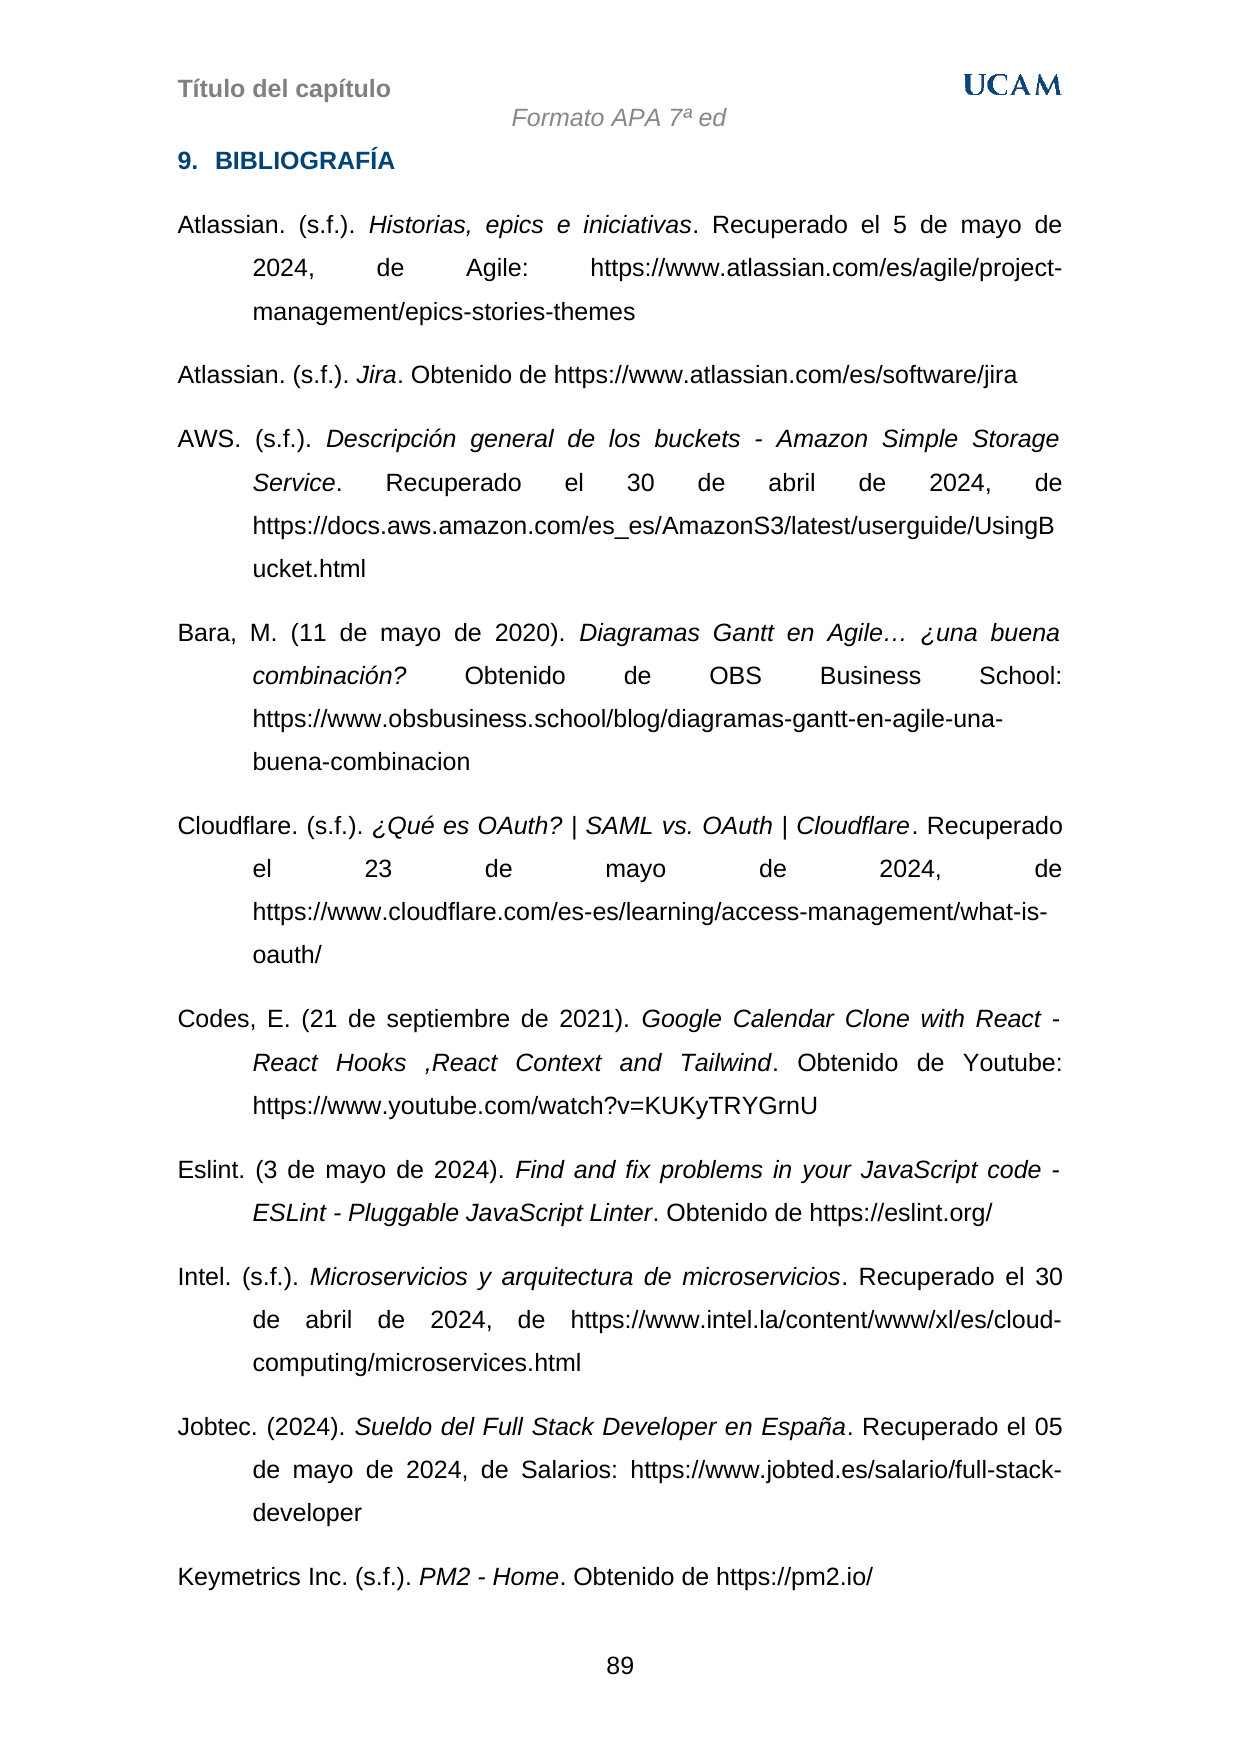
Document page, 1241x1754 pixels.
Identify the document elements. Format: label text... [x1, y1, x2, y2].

text Formato APA 7ª ed [177, 103, 1063, 132]
picture [959, 65, 1063, 101]
